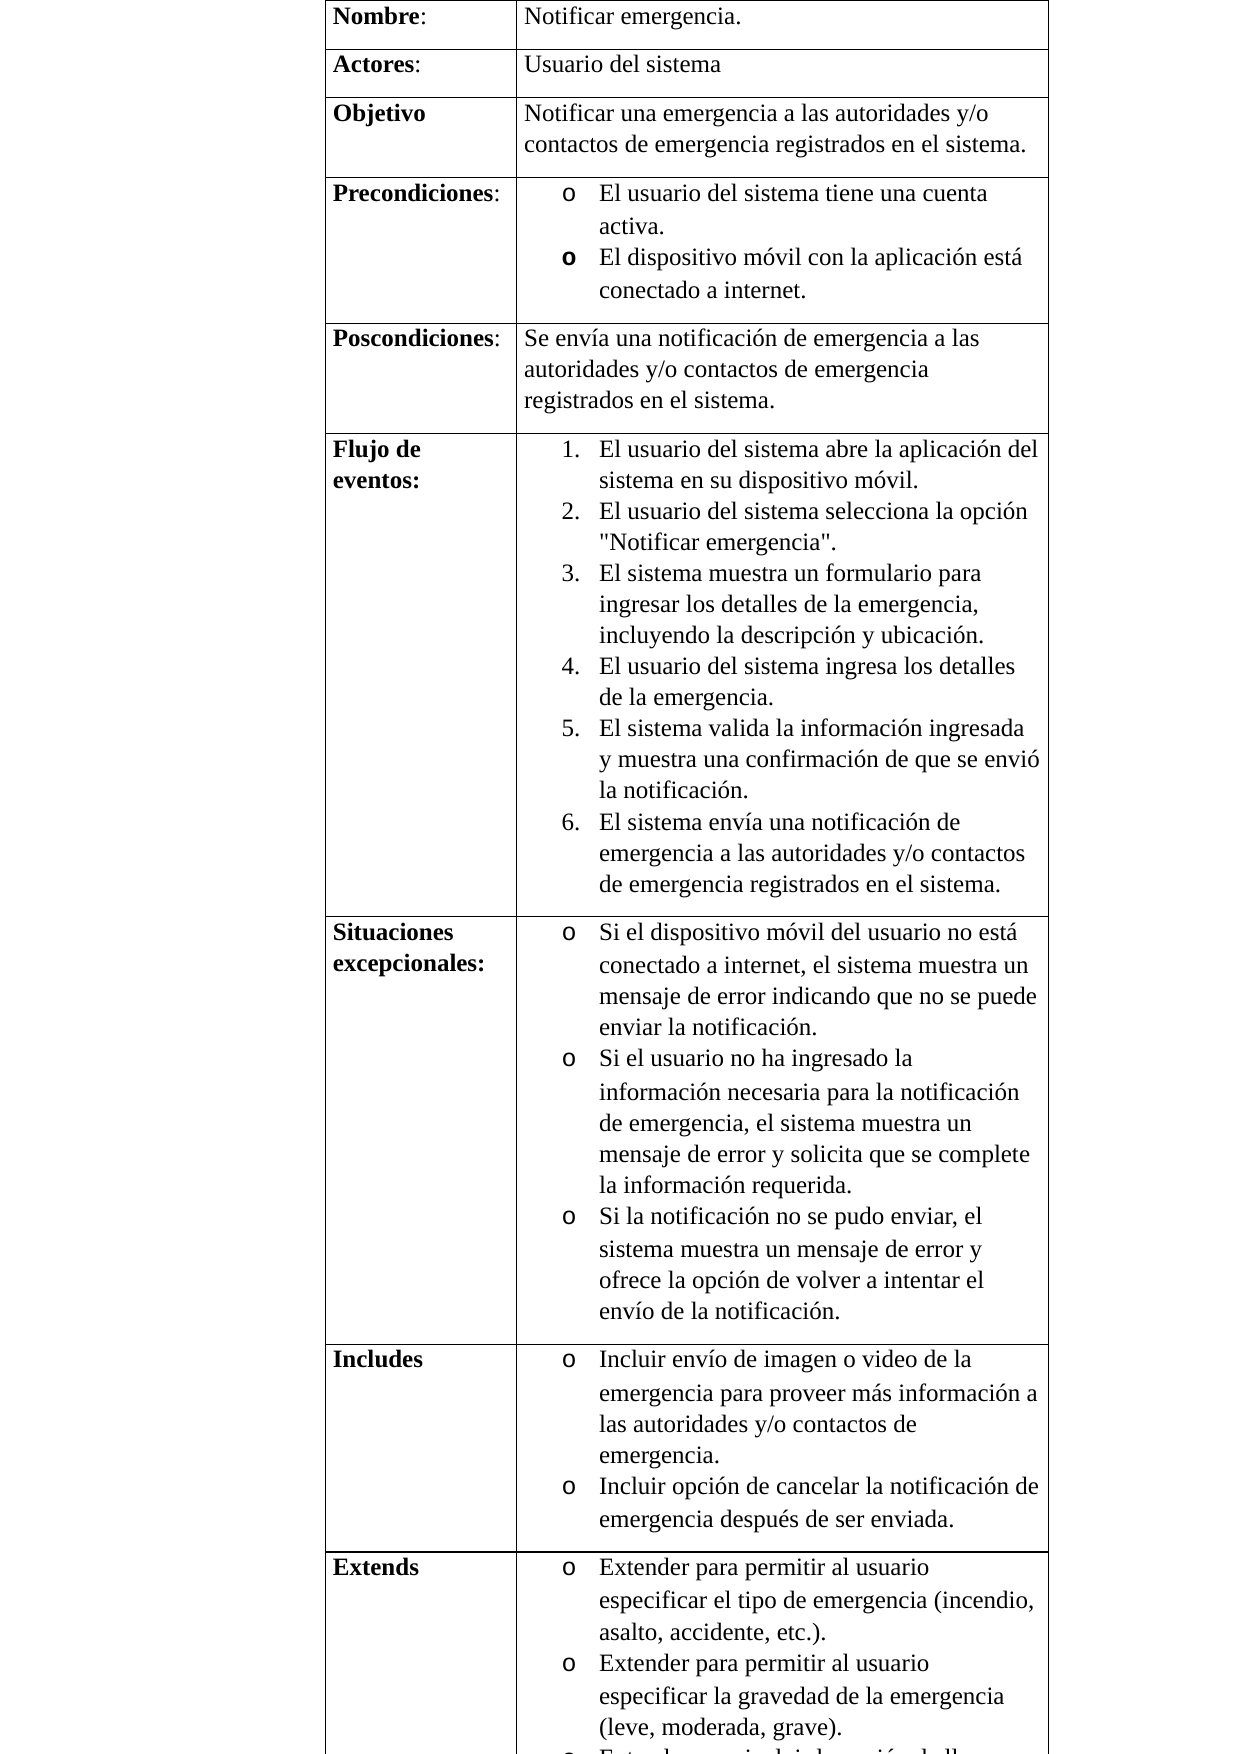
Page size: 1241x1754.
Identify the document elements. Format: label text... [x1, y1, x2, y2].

table_header Nombre: [326, 1, 516, 48]
table_cell Includes [326, 1345, 516, 1551]
table_cell Notificar una emergencia a las autoridades y/o contactos de emergencia registrados en el sistema. [517, 98, 1048, 177]
table_cell Extends [326, 1553, 516, 1754]
table_cell Flujo de eventos: [326, 434, 516, 916]
table_cell Incluir envío de imagen o video de la emergencia para proveer más información a las autoridades y/o contactos de emergencia. Incluir opción de cancelar la notificación de emergencia después de ser enviada. [517, 1345, 1048, 1551]
table_cell Actores: [326, 50, 516, 97]
table_header Notificar emergencia. [517, 1, 1048, 48]
table_cell Precondiciones: [326, 178, 516, 322]
table_cell Objetivo [326, 98, 516, 177]
table_cell Situaciones excepcionales: [326, 917, 516, 1343]
table_cell Usuario del sistema [517, 50, 1048, 97]
table_cell Poscondiciones: [326, 324, 516, 433]
table_cell El usuario del sistema abre la aplicación del sistema en su dispositivo móvil. El usuario del sistema selecciona la opción "Notificar emergencia". El sistema muestra un formulario para ingresar los detalles de la emergencia, incluyendo la descripción y ubicación. El usuario del sistema ingresa los detalles de la emergencia. El sistema valida la información ingresada y muestra una confirmación de que se envió la notificación. El sistema envía una notificación de emergencia a las autoridades y/o contactos de emergencia registrados en el sistema. [517, 434, 1048, 916]
table_cell El usuario del sistema tiene una cuenta activa. El dispositivo móvil con la aplicación está conectado a internet. [517, 178, 1048, 322]
table_cell Si el dispositivo móvil del usuario no está conectado a internet, el sistema muestra un mensaje de error indicando que no se puede enviar la notificación. Si el usuario no ha ingresado la información necesaria para la notificación de emergencia, el sistema muestra un mensaje de error y solicita que se complete la información requerida. Si la notificación no se pudo enviar, el sistema muestra un mensaje de error y ofrece la opción de volver a intentar el envío de la notificación. [517, 917, 1048, 1343]
table_cell Se envía una notificación de emergencia a las autoridades y/o contactos de emergencia registrados en el sistema. [517, 324, 1048, 433]
table_cell Extender para permitir al usuario especificar el tipo de emergencia (incendio, asalto, accidente, etc.). Extender para permitir al usuario especificar la gravedad de la emergencia (leve, moderada, grave). Extender para incluir la opción de llamar directamente a servicios de emergencia desde la aplicación. [517, 1553, 1048, 1754]
